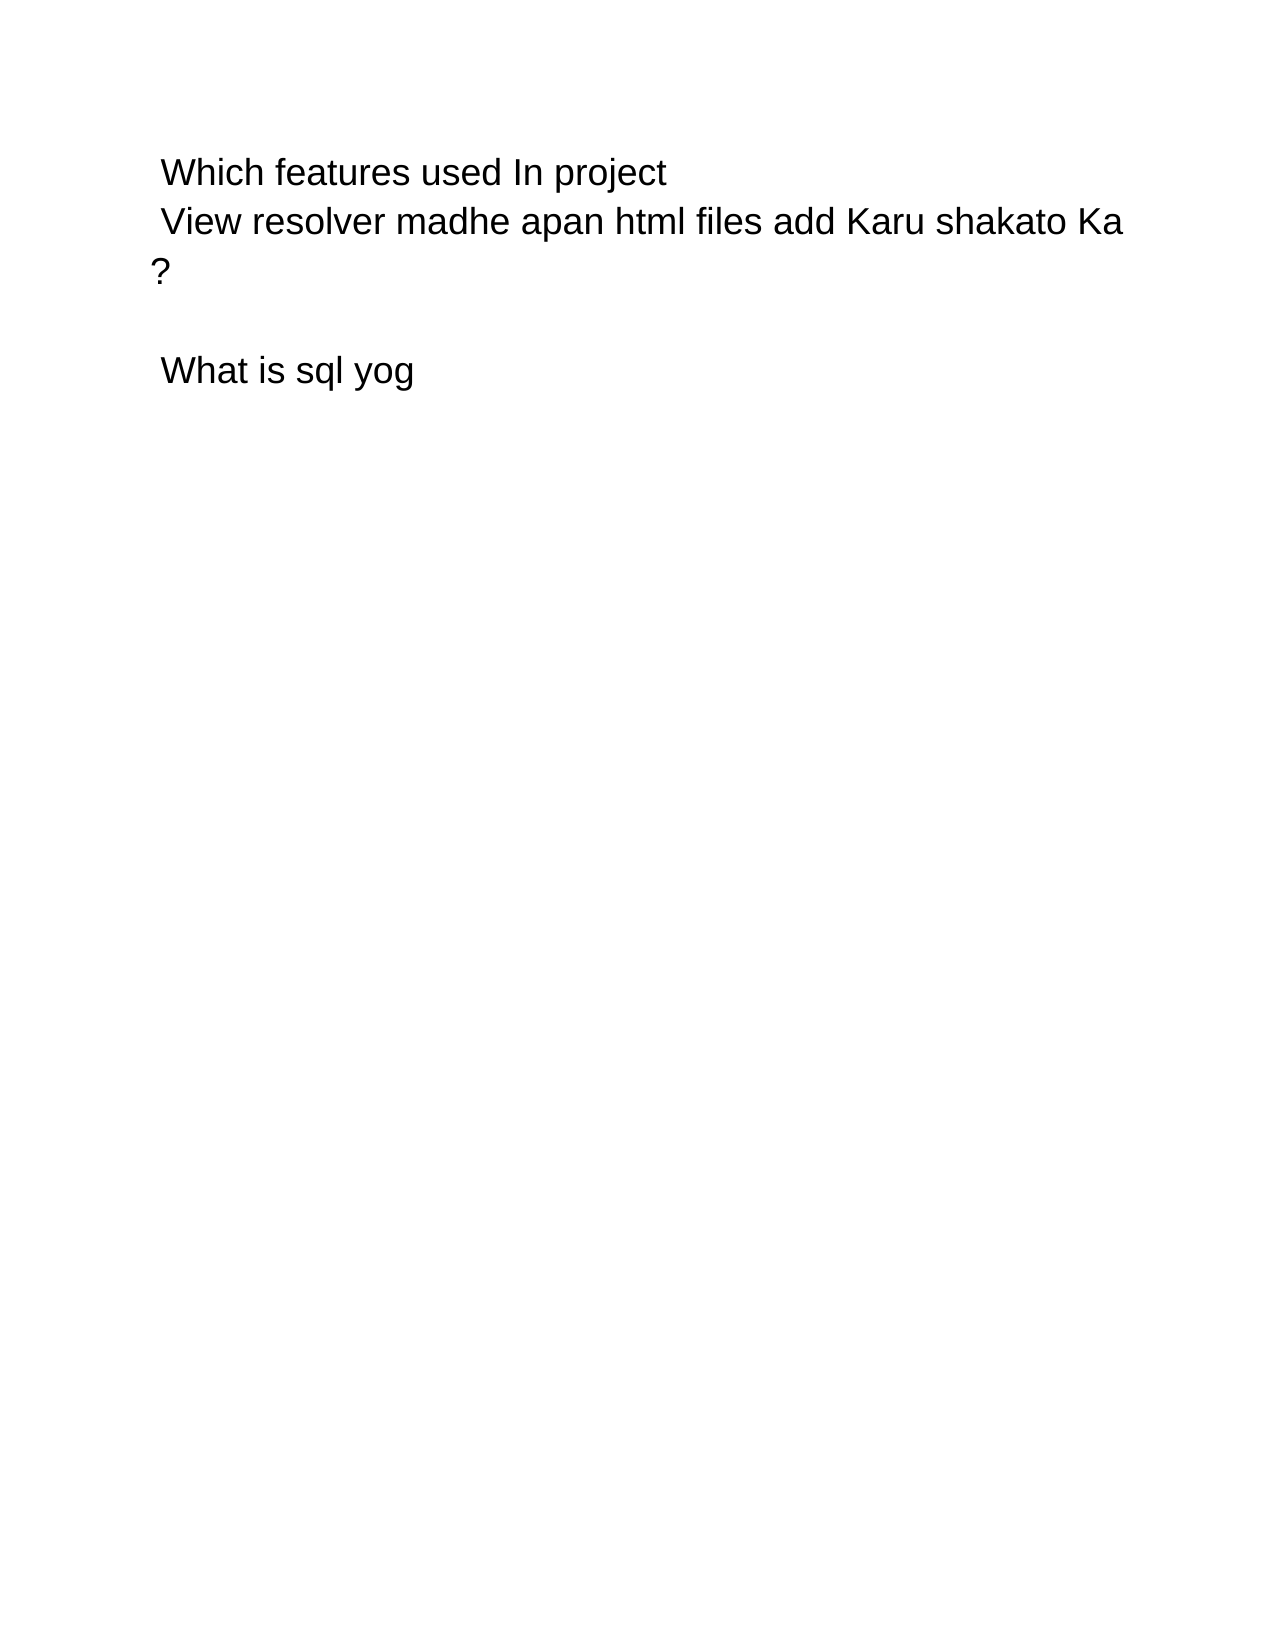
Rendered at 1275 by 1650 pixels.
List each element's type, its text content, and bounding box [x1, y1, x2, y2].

text What is sql yog [150, 348, 1125, 391]
text Which features used In project [150, 150, 1125, 193]
text View resolver madhe apan html files add Karu shakato Ka ? [150, 199, 1125, 292]
